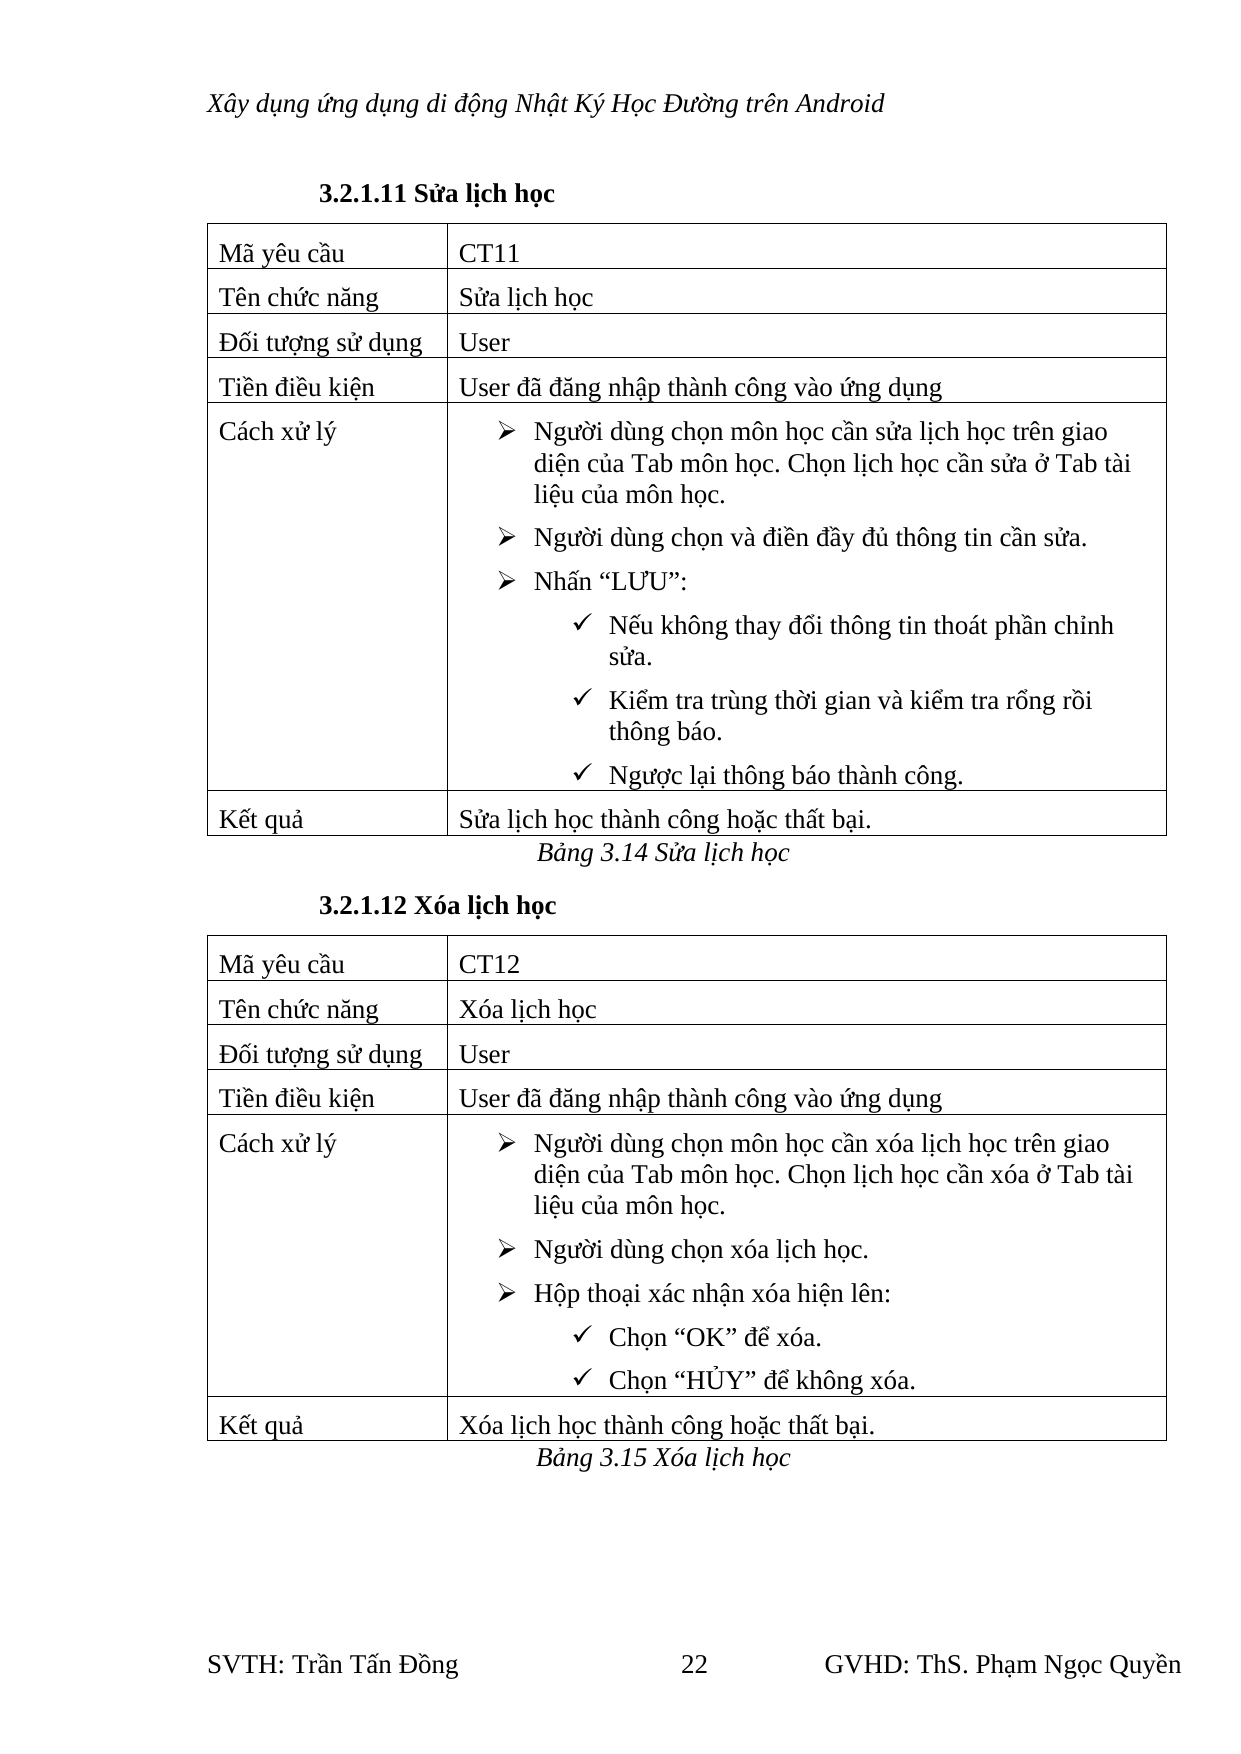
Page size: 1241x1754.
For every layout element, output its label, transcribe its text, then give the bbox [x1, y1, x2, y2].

table_cell Tiền điều kiện [208, 1070, 447, 1113]
table_cell Đối tượng sử dụng [208, 1025, 447, 1069]
table_cell Đối tượng sử dụng [208, 314, 447, 357]
table_header CT12 [448, 936, 1166, 979]
table_cell Xóa lịch học thành công hoặc thất bại. [448, 1397, 1166, 1440]
table_cell User [448, 314, 1166, 357]
subtitle Xóa lịch học [319, 889, 1122, 920]
table_cell Sửa lịch học [448, 269, 1166, 313]
table_cell Người dùng chọn môn học cần sửa lịch học trên giao diện của Tab môn học. Chọn lịch học cần sửa ở Tab tài liệu của môn học. Người dùng chọn và điền đầy đủ thông tin cần sửa. Nhấn “LƯU”: Nếu không thay đổi thông tin thoát phần chỉnh sửa. Kiểm tra trùng thời gian và kiểm tra rổng rồi thông báo. Ngược lại thông báo thành công. [448, 403, 1166, 790]
table_cell Sửa lịch học thành công hoặc thất bại. [448, 791, 1166, 835]
table_cell Tên chức năng [208, 981, 447, 1024]
table_cell Cách xử lý [208, 1115, 447, 1396]
table_cell Xóa lịch học [448, 981, 1166, 1024]
subtitle Sửa lịch học [319, 177, 1122, 208]
table_header Mã yêu cầu [208, 224, 447, 268]
table_cell User [448, 1025, 1166, 1069]
table_cell Kết quả [208, 1397, 447, 1440]
table_cell Kết quả [208, 791, 447, 835]
table_cell User đã đăng nhập thành công vào ứng dụng [448, 358, 1166, 402]
table_cell Tên chức năng [208, 269, 447, 313]
table_header CT11 [448, 224, 1166, 268]
table_header Mã yêu cầu [208, 936, 447, 979]
table_cell User đã đăng nhập thành công vào ứng dụng [448, 1070, 1166, 1113]
table_cell Tiền điều kiện [208, 358, 447, 402]
table_cell Cách xử lý [208, 403, 447, 790]
